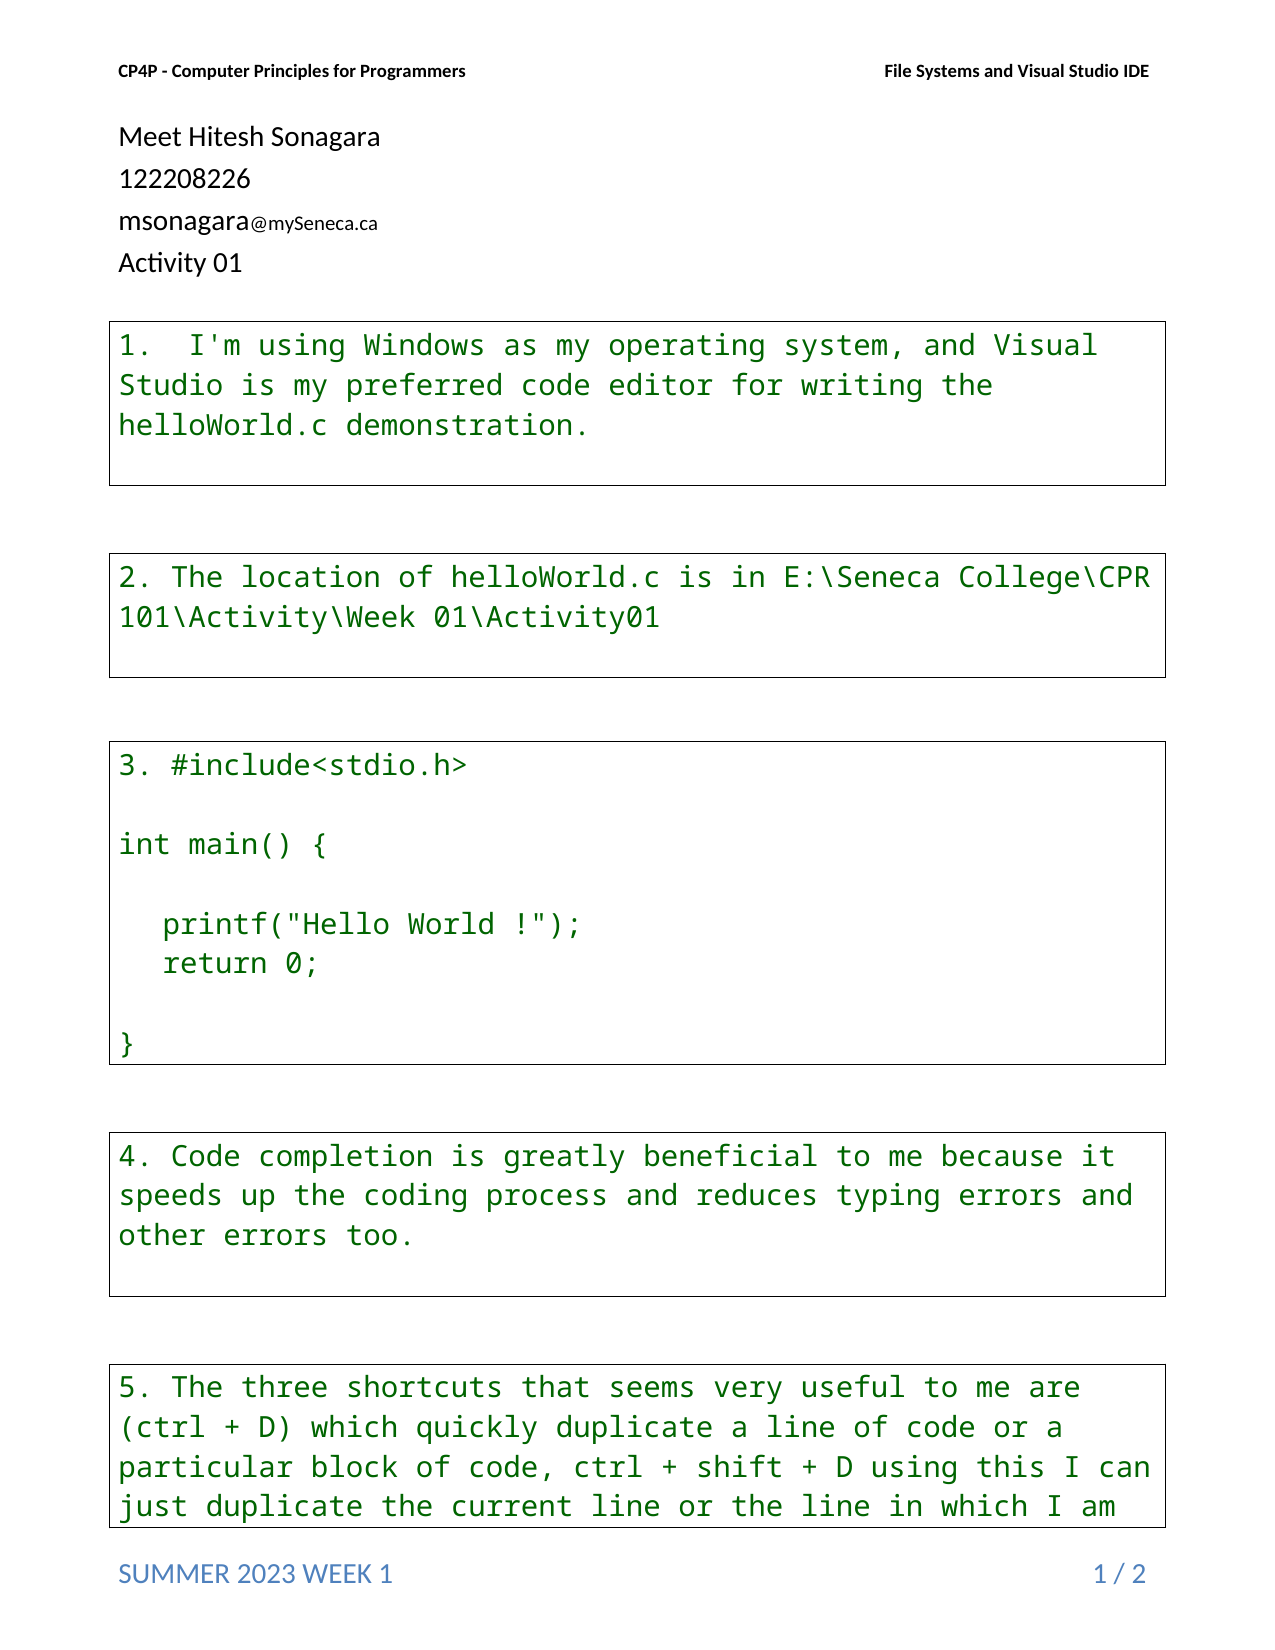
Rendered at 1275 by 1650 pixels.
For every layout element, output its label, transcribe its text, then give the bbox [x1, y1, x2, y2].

text printf("Hello World !"); [118, 903, 1157, 943]
text } [110, 1019, 1165, 1064]
text return 0; [118, 943, 1157, 982]
text 3. #include<stdio.h> [110, 742, 1165, 784]
text 1. I'm using Windows as my operating system, and Visual Studio is my preferred code editor for writing the helloWorld.c demonstration. [110, 322, 1165, 485]
text int main() { [118, 823, 1157, 863]
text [110, 1365, 1165, 1527]
text 2. The location of helloWorld.c is in E:\Seneca College\CPR 101\Activity\Week 01\Activity01 [110, 554, 1165, 677]
text @mySeneca.ca [118, 202, 1157, 237]
text 4. Code completion is greatly beneficial to me because it speeds up the coding process and reduces typing errors and other errors too. [110, 1133, 1165, 1296]
